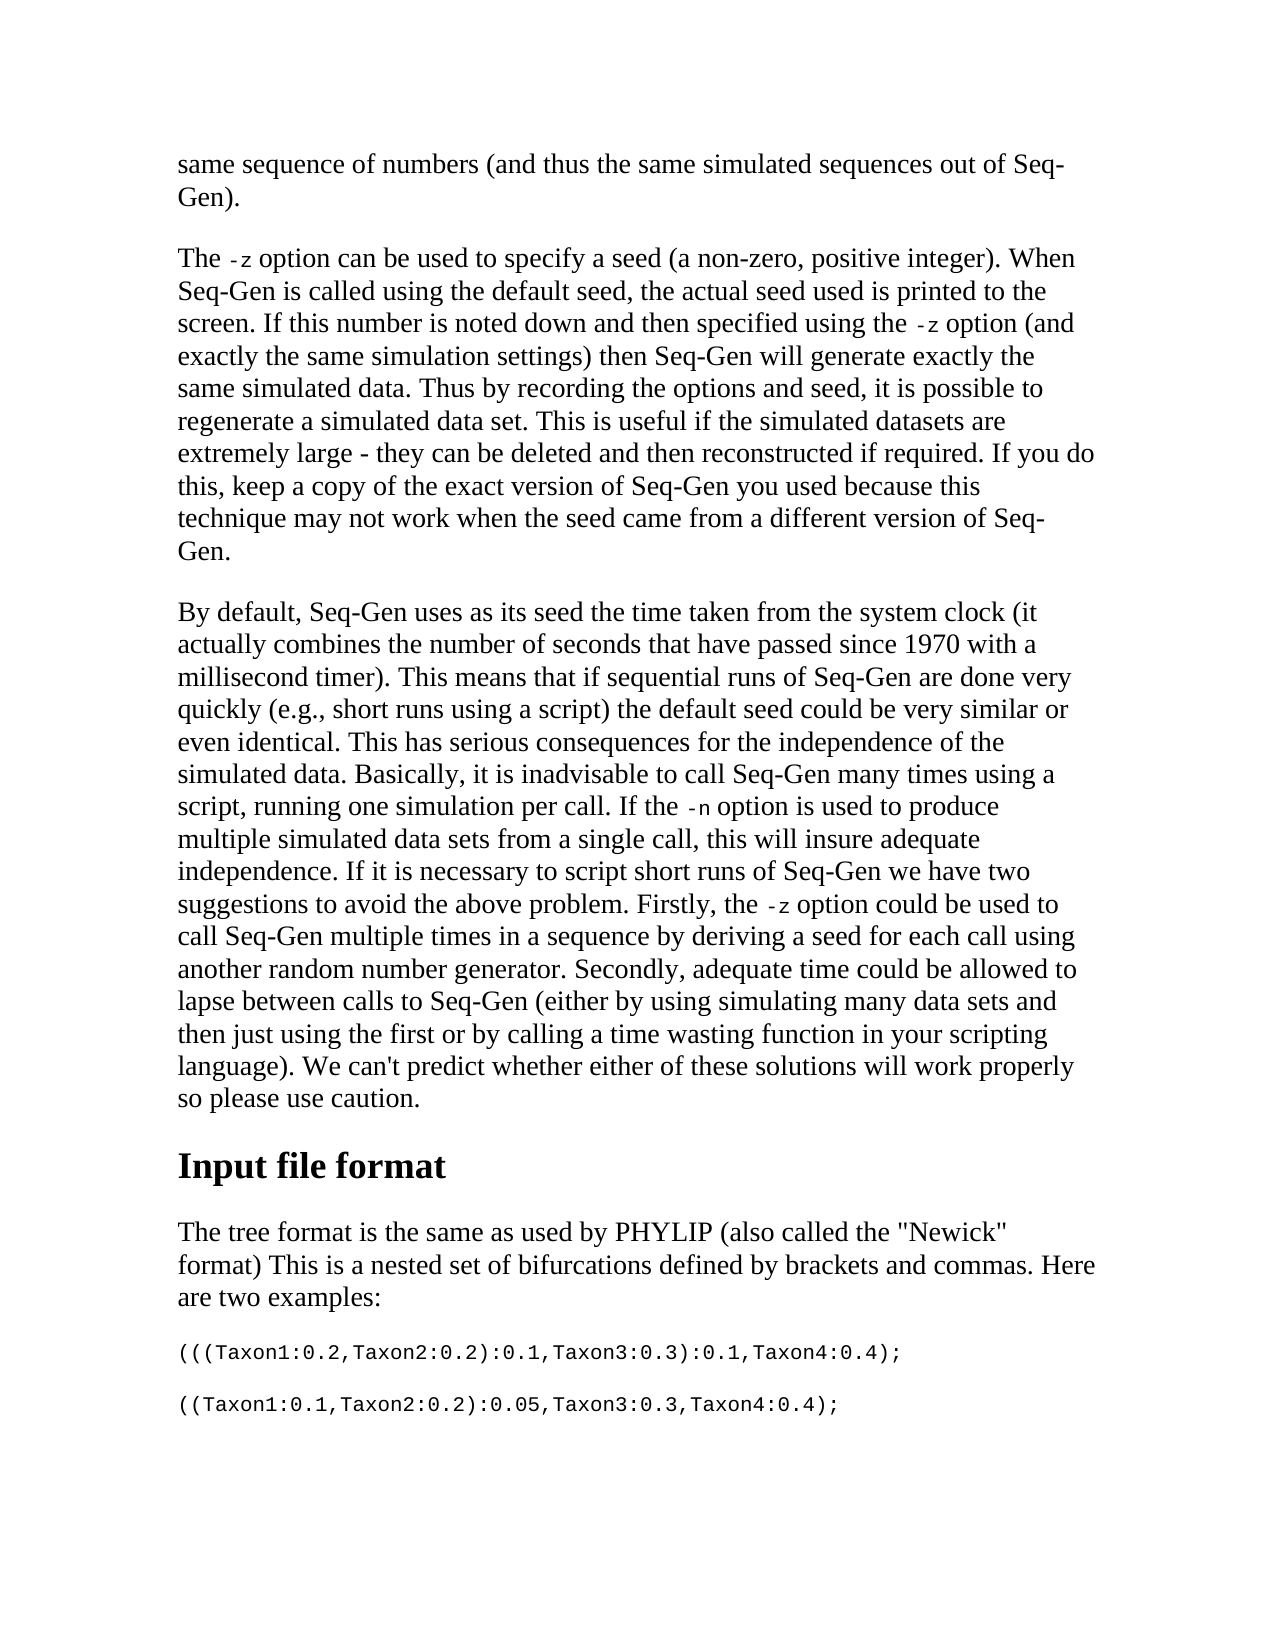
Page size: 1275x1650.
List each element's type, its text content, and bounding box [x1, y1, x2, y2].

text Input file format [177, 1143, 1098, 1186]
text (((Taxon1:0.2,Taxon2:0.2):0.1,Taxon3:0.3):0.1,Taxon4:0.4); [177, 1342, 1098, 1365]
text ((Taxon1:0.1,Taxon2:0.2):0.05,Taxon3:0.3,Taxon4:0.4); [177, 1394, 1098, 1418]
text The -z option can be used to specify a seed (a non-zero, positive integer). When Seq-Gen is called using the default seed, the actual seed used is printed to the screen. If this number is noted down and then specified using the -z option (and exactly the same simulation settings) then Seq-Gen will generate exactly the same simulated data. Thus by recording the options and seed, it is possible to regenerate a simulated data set. This is useful if the simulated datasets are extremely large - they can be deleted and then reconstructed if required. If you do this, keep a copy of the exact version of Seq-Gen you used because this technique may not work when the seed came from a different version of Seq-Gen. [177, 242, 1098, 566]
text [177, 148, 1098, 212]
text By default, Seq-Gen uses as its seed the time taken from the system clock (it actually combines the number of seconds that have passed since 1970 with a millisecond timer). This means that if sequential runs of Seq-Gen are done very quickly (e.g., short runs using a script) the default seed could be very similar or even identical. This has serious consequences for the independence of the simulated data. Basically, it is inadvisable to call Seq-Gen many times using a script, running one simulation per call. If the -n option is used to produce multiple simulated data sets from a single call, this will insure adequate independence. If it is necessary to script short runs of Seq-Gen we have two suggestions to avoid the above problem. Firstly, the -z option could be used to call Seq-Gen multiple times in a sequence by deriving a seed for each call using another random number generator. Secondly, adequate time could be allowed to lapse between calls to Seq-Gen (either by using simulating many data sets and then just using the first or by calling a time wasting function in your scripting language). We can't predict whether either of these solutions will work properly so please use caution. [177, 595, 1098, 1114]
text The tree format is the same as used by PHYLIP (also called the "Newick" format) This is a nested set of bifurcations defined by brackets and commas. Here are two examples: [177, 1215, 1098, 1312]
